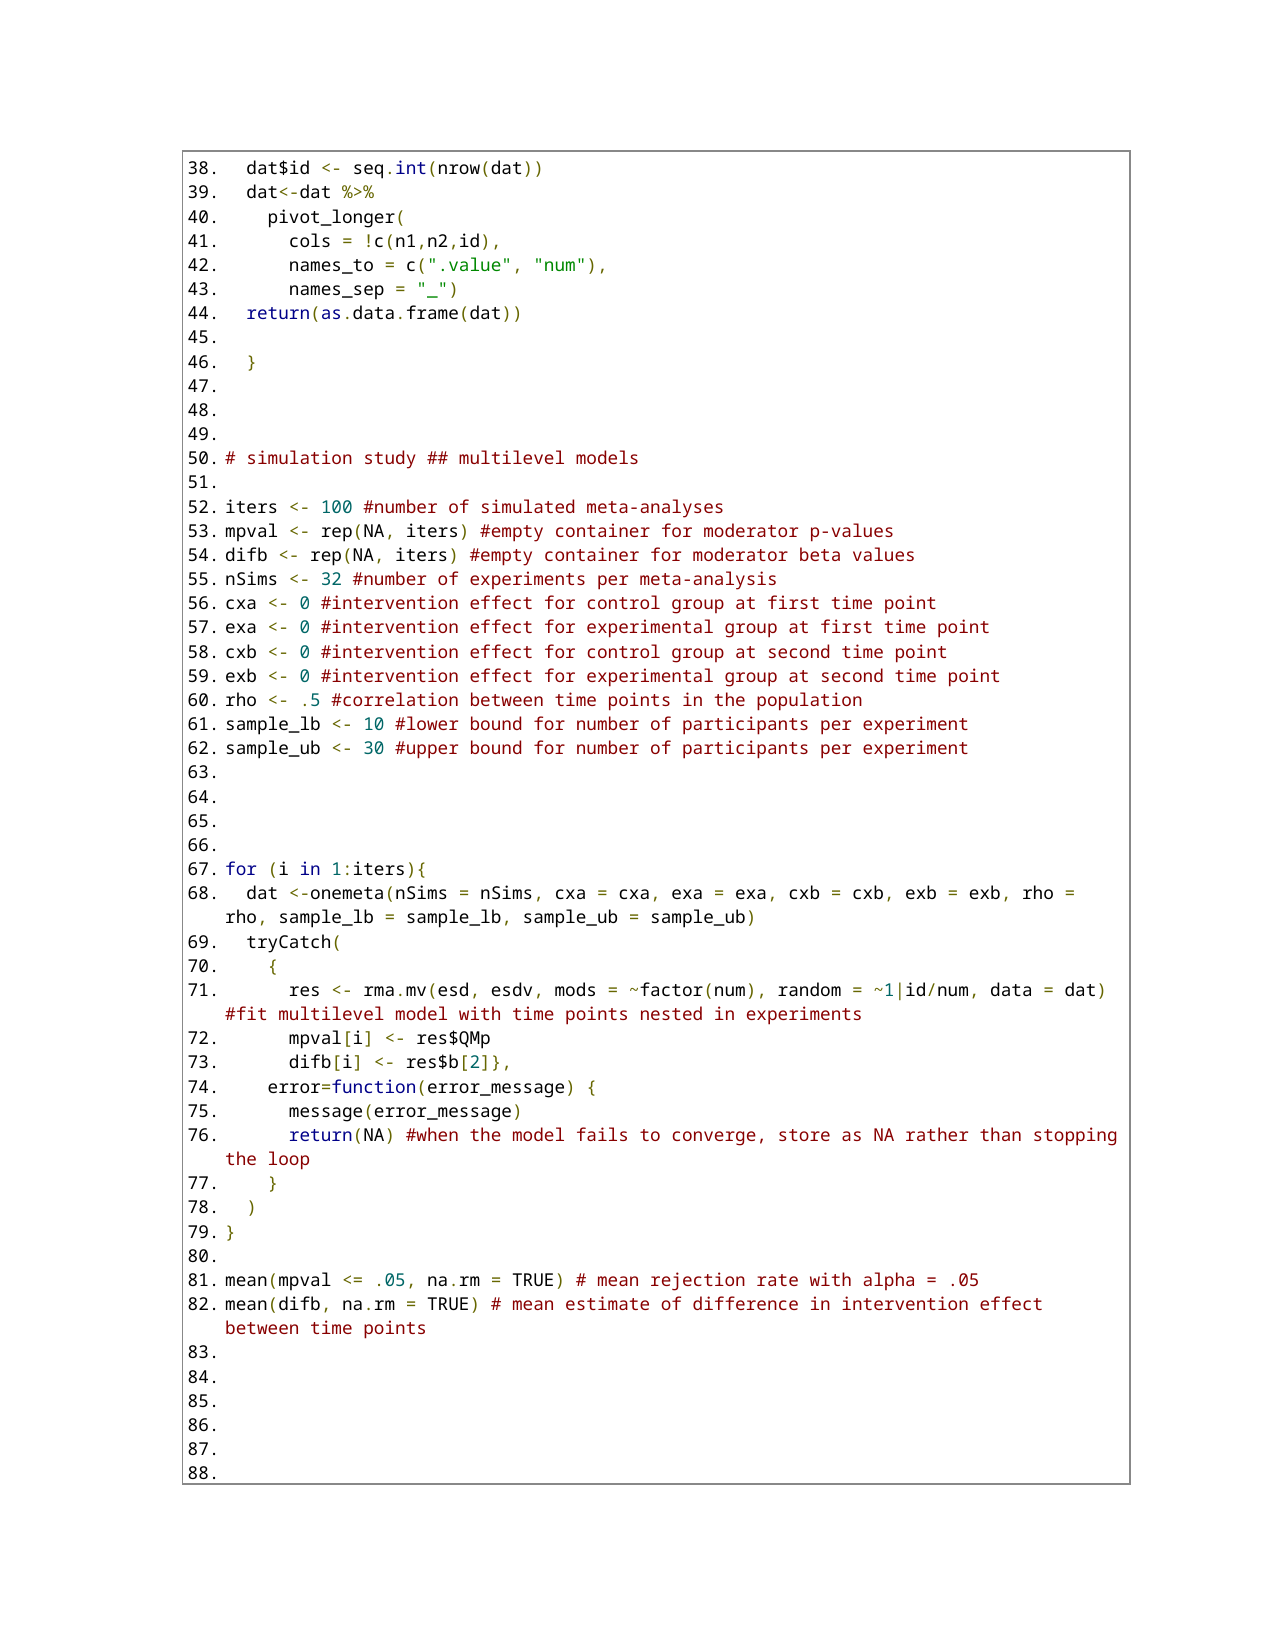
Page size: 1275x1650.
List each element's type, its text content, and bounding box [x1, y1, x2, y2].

list tryCatch( [183, 923, 1129, 947]
list dat<-dat %>% [183, 174, 1129, 198]
list names_sep = "_") [183, 271, 1129, 295]
list mpval[i] <- res$QMp [183, 1020, 1129, 1044]
list exa <- 0 #intervention effect for experimental group at first time point [183, 609, 1129, 633]
list # simulation study ## multilevel models [183, 440, 1129, 470]
list for (i in 1:iters){ [183, 851, 1129, 875]
list sample_lb <- 10 #lower bound for number of participants per experiment [183, 706, 1129, 730]
list message(error_message) [183, 1092, 1129, 1117]
list } [183, 1213, 1129, 1243]
list names_to = c(".value", "num"), [183, 247, 1129, 271]
list mean(mpval <= .05, na.rm = TRUE) # mean rejection rate with alpha = .05 [183, 1262, 1129, 1286]
list } [183, 1165, 1129, 1189]
list res <- rma.mv(esd, esdv, mods = ~factor(num), random = ~1|id/num, data = dat) #fit multilevel model with time points nested in experiments [183, 972, 1129, 1020]
list mean(difb, na.rm = TRUE) # mean estimate of difference in intervention effect between time points [183, 1286, 1129, 1340]
list error=function(error_message) { [183, 1068, 1129, 1092]
list return(as.data.frame(dat)) [183, 295, 1129, 325]
list dat$id <- seq.int(nrow(dat)) [183, 152, 1129, 174]
list pivot_longer( [183, 198, 1129, 222]
list cxa <- 0 #intervention effect for control group at first time point [183, 585, 1129, 609]
list cols = !c(n1,n2,id), [183, 222, 1129, 247]
list mpval <- rep(NA, iters) #empty container for moderator p-values [183, 512, 1129, 537]
list return(NA) #when the model fails to converge, store as NA rather than stopping the loop [183, 1117, 1129, 1165]
list ) [183, 1189, 1129, 1213]
list } [183, 343, 1129, 373]
list difb[i] <- res$b[2]}, [183, 1044, 1129, 1068]
list exb <- 0 #intervention effect for experimental group at second time point [183, 657, 1129, 682]
list cxb <- 0 #intervention effect for control group at second time point [183, 633, 1129, 657]
list { [183, 947, 1129, 972]
list nSims <- 32 #number of experiments per meta-analysis [183, 561, 1129, 585]
list dat <-onemeta(nSims = nSims, cxa = cxa, exa = exa, cxb = cxb, exb = exb, rho = rho, sample_lb = sample_lb, sample_ub = sample_ub) [183, 875, 1129, 923]
list rho <- .5 #correlation between time points in the population [183, 682, 1129, 706]
list iters <- 100 #number of simulated meta-analyses [183, 488, 1129, 512]
list sample_ub <- 30 #upper bound for number of participants per experiment [183, 730, 1129, 760]
list difb <- rep(NA, iters) #empty container for moderator beta values [183, 537, 1129, 561]
